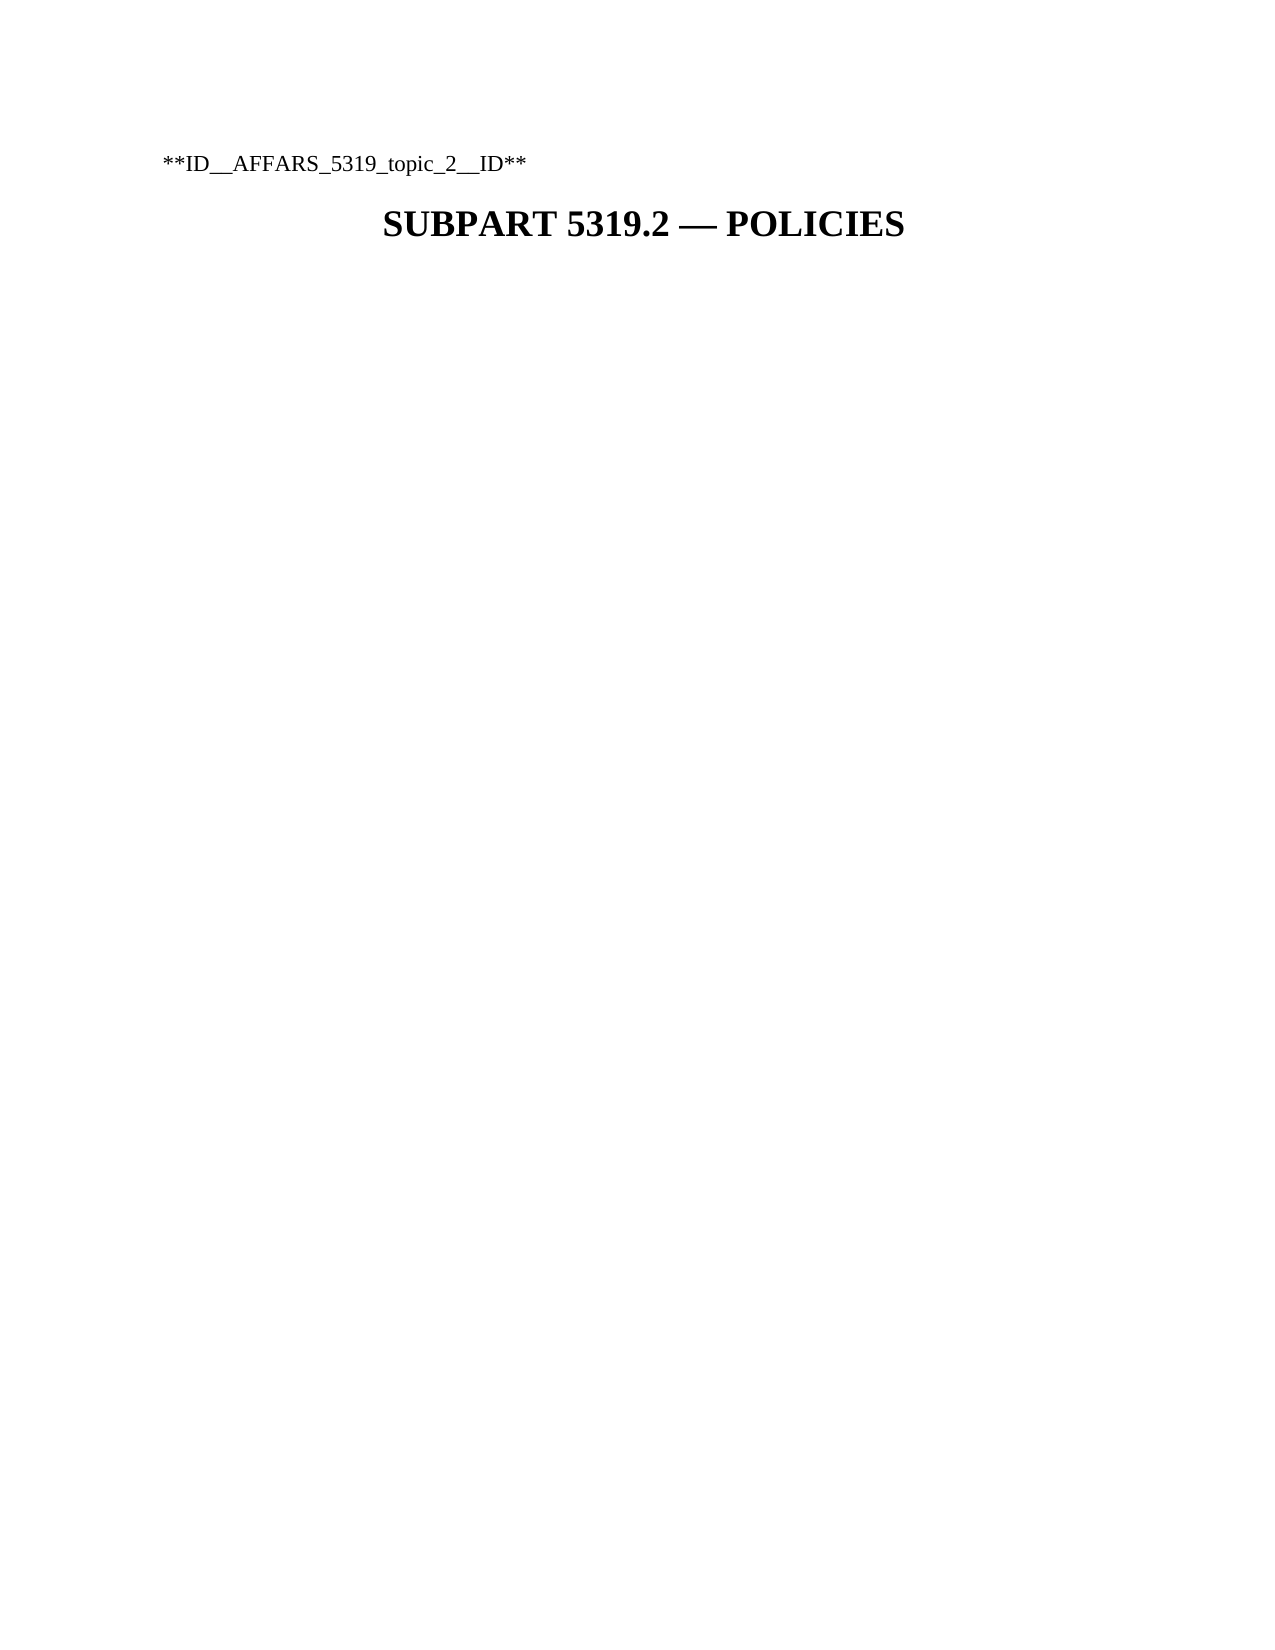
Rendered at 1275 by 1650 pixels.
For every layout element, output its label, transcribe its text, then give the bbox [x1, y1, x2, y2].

text **ID__AFFARS_5319_topic_2__ID** [162, 150, 1125, 176]
subtitle SUBPART 5319.2 — POLICIES [162, 201, 1125, 244]
